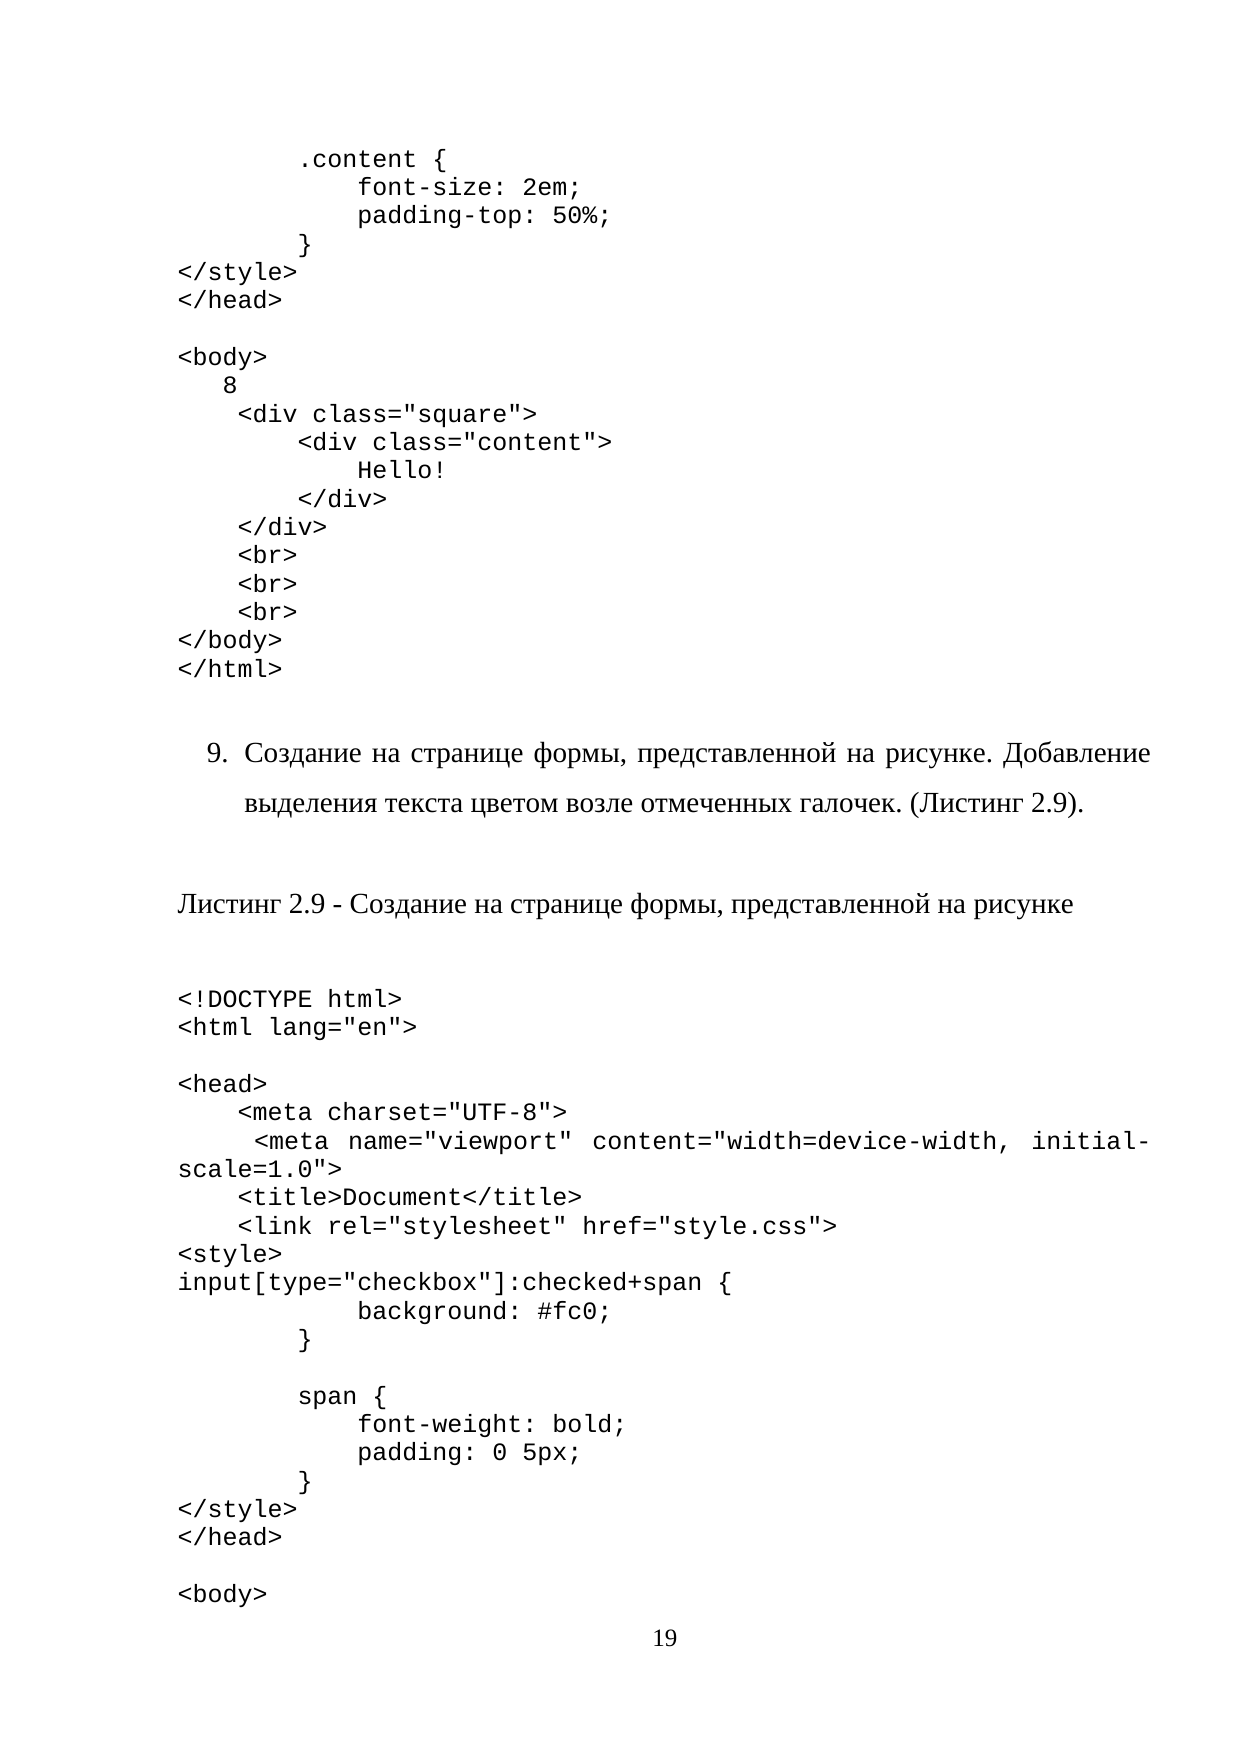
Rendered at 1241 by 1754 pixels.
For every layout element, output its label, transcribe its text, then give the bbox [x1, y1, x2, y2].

list <br> [177, 600, 1152, 628]
list <style> [177, 1242, 1152, 1270]
list <head> [177, 1072, 1152, 1100]
list font-weight: bold; [177, 1412, 1152, 1440]
list padding-top: 50%; [177, 203, 1152, 231]
list Создание на странице формы, представленной на рисунке. Добавление выделения текста цветом возле отмеченных галочек. (Листинг 2.9). [207, 735, 1152, 819]
list </head> [177, 1525, 1152, 1553]
list 8 [177, 373, 1152, 401]
list <br> [177, 571, 1152, 600]
list input[type="checkbox"]:checked+span { [177, 1270, 1152, 1298]
list </style> [177, 260, 1152, 288]
list Листинг 2.9 - Создание на странице формы, представленной на рисунке [177, 886, 1152, 919]
list <title>Document</title> [177, 1185, 1152, 1213]
list span { [177, 1383, 1152, 1412]
list <div class="content"> [177, 430, 1152, 458]
list } [177, 1468, 1152, 1497]
list <br> [177, 543, 1152, 571]
list </html> [177, 656, 1152, 685]
list <meta charset="UTF-8"> [177, 1100, 1152, 1128]
list <link rel="stylesheet" href="style.css"> [177, 1213, 1152, 1242]
list </div> [177, 515, 1152, 543]
list .content { [177, 146, 1152, 175]
list font-size: 2em; [177, 175, 1152, 203]
list </bоdy> [177, 628, 1152, 656]
list <!DOCTYPE html> [177, 987, 1152, 1015]
list </head> [177, 288, 1152, 316]
list <body> [177, 345, 1152, 373]
list <div class="square"> [177, 401, 1152, 430]
list <body> [177, 1582, 1152, 1610]
list Hello! [177, 458, 1152, 486]
list </div> [177, 486, 1152, 515]
list <html lang="en"> [177, 1015, 1152, 1043]
list } [177, 231, 1152, 260]
list <meta name="viewport" content="width=device-width, initial-scale=1.0"> [177, 1128, 1152, 1185]
list background: #fc0; [177, 1298, 1152, 1327]
list } [177, 1327, 1152, 1355]
list </style> [177, 1497, 1152, 1525]
list padding: 0 5px; [177, 1440, 1152, 1468]
